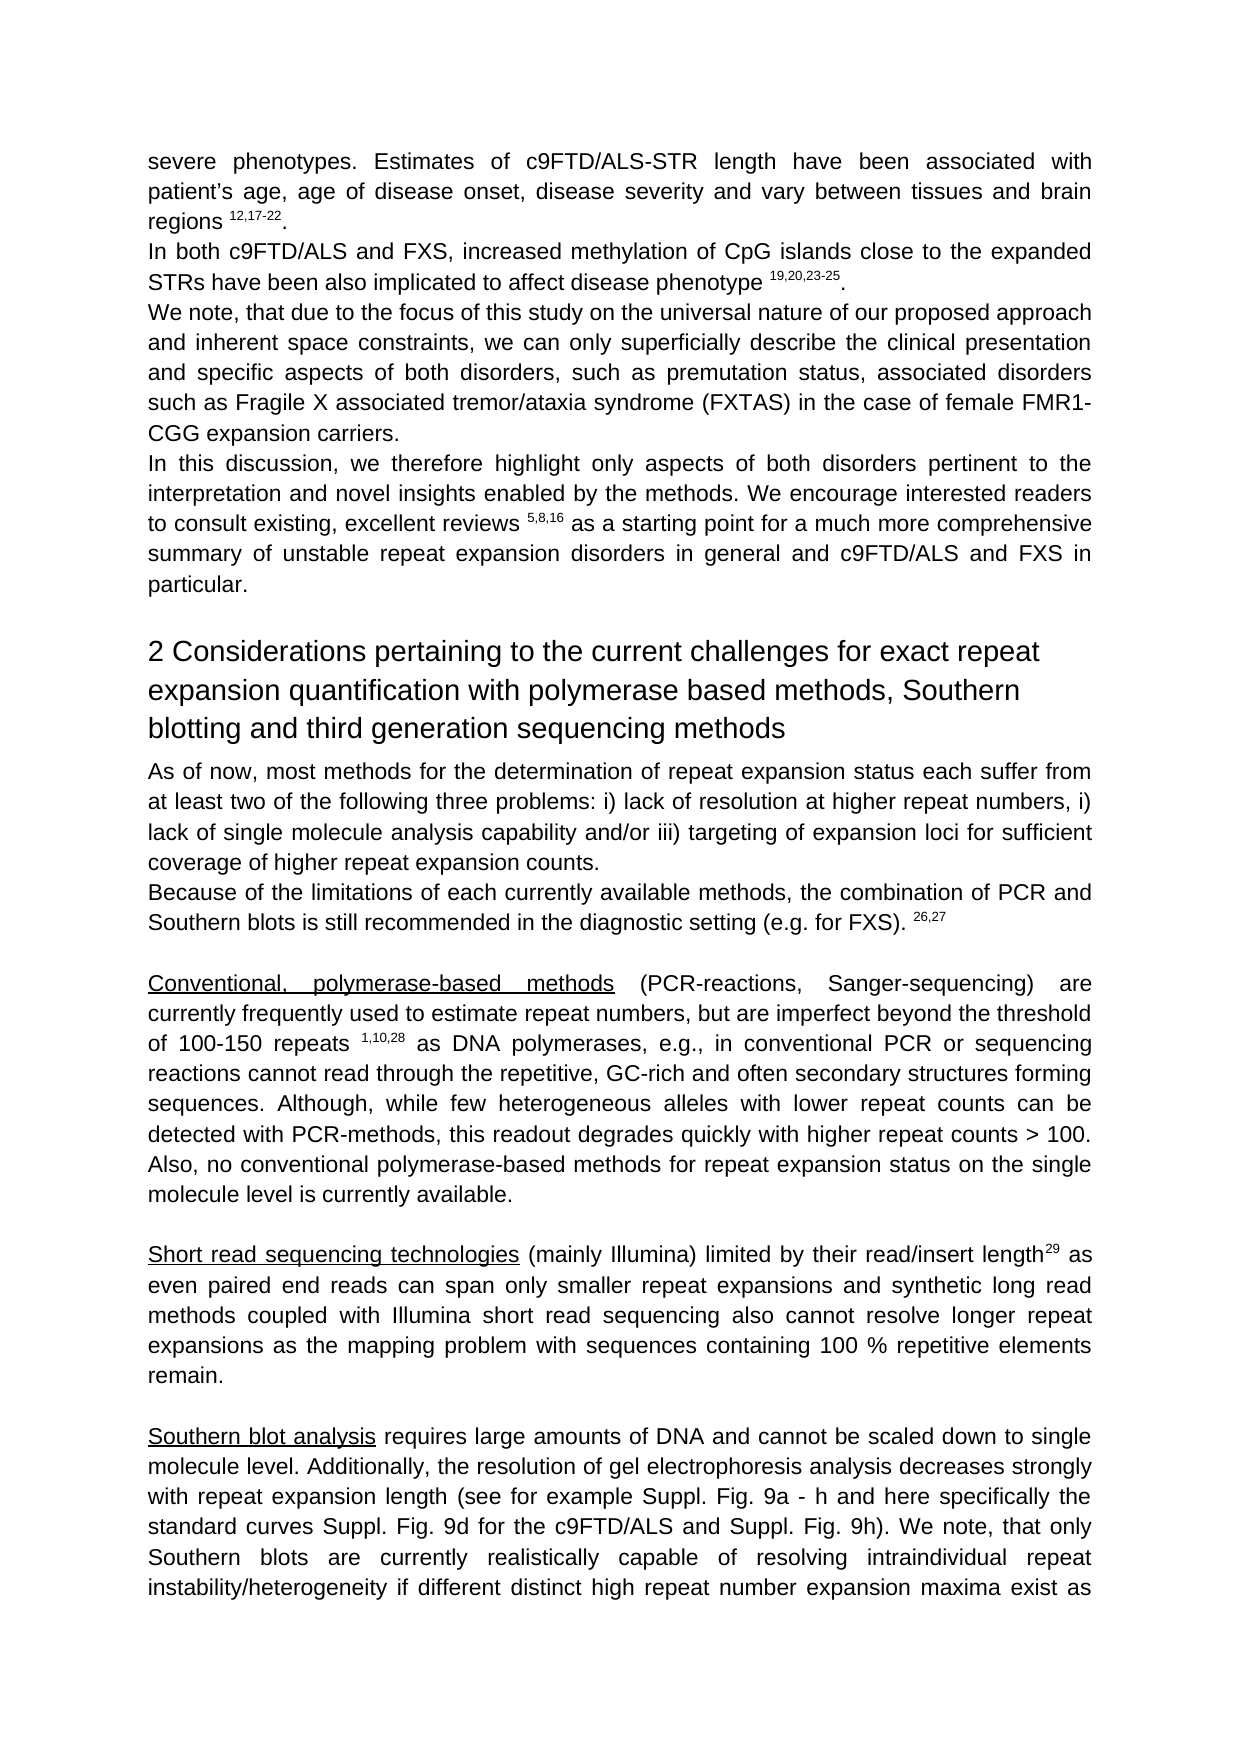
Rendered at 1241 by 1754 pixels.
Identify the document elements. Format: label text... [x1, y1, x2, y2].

text In this discussion, we therefore highlight only aspects of both disorders pertinent to the interpretation and novel insights enabled by the methods. We encourage interested readers to consult existing, excellent reviews 5,8,16 as a starting point for a much more comprehensive summary of unstable repeat expansion disorders in general and c9FTD/ALS and FXS in particular. [148, 450, 1093, 597]
text Because of the limitations of each currently available methods, the combination of PCR and Southern blots is still recommended in the diagnostic setting (e.g. for FXS). 26,27 [148, 879, 1093, 935]
text In both c9FTD/ALS and FXS, increased methylation of CpG islands close to the expanded STRs have been also implicated to affect disease phenotype 19,20,23-25. [148, 238, 1093, 295]
text Short read sequencing technologies (mainly Illumina) limited by their read/insert length29 as even paired end reads can span only smaller repeat expansions and synthetic long read methods coupled with Illumina short read sequencing also cannot resolve longer repeat expansions as the mapping problem with sequences containing 100 % repetitive elements remain. [148, 1241, 1093, 1388]
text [148, 148, 1093, 234]
text We note, that due to the focus of this study on the universal nature of our proposed approach and inherent space constraints, we can only superficially describe the clinical presentation and specific aspects of both disorders, such as premutation status, associated disorders such as Fragile X associated tremor/ataxia syndrome (FXTAS) in the case of female FMR1-CGG expansion carriers. [148, 299, 1093, 446]
subtitle 2 Considerations pertaining to the current challenges for exact repeat expansion quantification with polymerase based methods, Southern blotting and third generation sequencing methods [148, 634, 1093, 745]
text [148, 1423, 1093, 1600]
text Conventional, polymerase-based methods (PCR-reactions, Sanger-sequencing) are currently frequently used to estimate repeat numbers, but are imperfect beyond the threshold of 100-150 repeats 1,10,28 as DNA polymerases, e.g., in conventional PCR or sequencing reactions cannot read through the repetitive, GC-rich and often secondary structures forming sequences. Although, while few heterogeneous alleles with lower repeat counts can be detected with PCR-methods, this readout degrades quickly with higher repeat counts > 100. Also, no conventional polymerase-based methods for repeat expansion status on the single molecule level is currently available. [148, 969, 1093, 1207]
text As of now, most methods for the determination of repeat expansion status each suffer from at least two of the following three problems: i) lack of resolution at higher repeat numbers, i) lack of single molecule analysis capability and/or iii) targeting of expansion loci for sufficient coverage of higher repeat expansion counts. [148, 758, 1093, 875]
